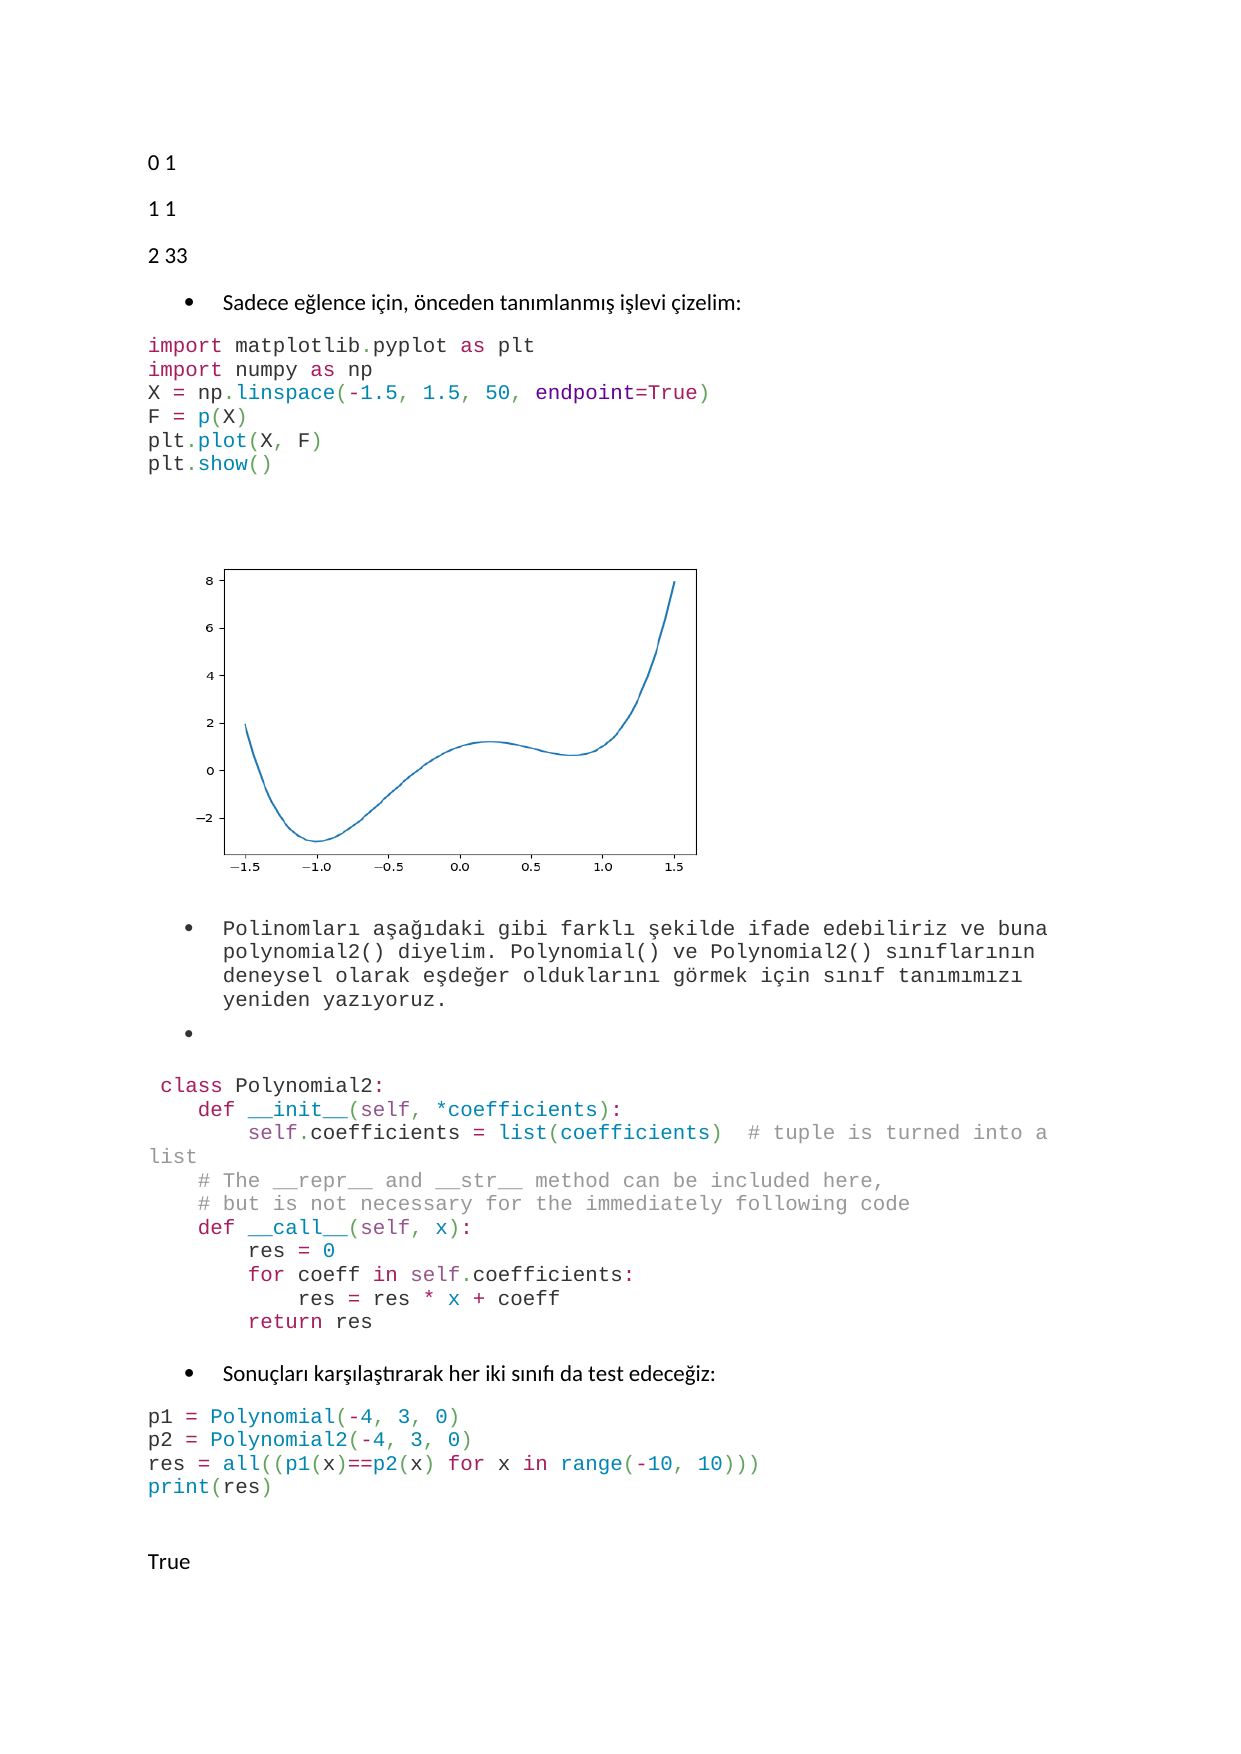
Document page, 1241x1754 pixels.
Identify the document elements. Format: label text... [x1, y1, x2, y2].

text 0 1 [148, 148, 1093, 176]
text 1 1 [148, 194, 1093, 222]
list Polinomları aşağıdaki gibi farklı şekilde ifade edebiliriz ve buna polynomial2() diyelim. Polynomial() ve Polynomial2() sınıflarının deneysel olarak eşdeğer olduklarını görmek için sınıf tanımımızı yeniden yazıyoruz. [185, 918, 1093, 1012]
text import matplotlib.pyplot as plt import numpy as np X = np.linspace(-1.5, 1.5, 50, endpoint=True) F = p(X) plt.plot(X, F) plt.show() [148, 335, 1093, 477]
list Sadece eğlence için, önceden tanımlanmış işlevi çizelim: [185, 288, 1093, 316]
text p1 = Polynomial(-4, 3, 0) p2 = Polynomial2(-4, 3, 0) res = all((p1(x)==p2(x) for x in range(-10, 10))) print(res) [148, 1406, 1093, 1500]
list Sonuçları karşılaştırarak her iki sınıfı da test edeceğiz: [185, 1359, 1093, 1387]
picture [147, 524, 755, 895]
text class Polynomial2: def __init__(self, *coefficients): self.coefficients = list(coefficients) # tuple is turned into a list # The __repr__ and __str__ method can be included here, # but is not necessary for the immediately following code def __call__(self, x): res = 0 for coeff in self.coefficients: res = res * x + coeff return res [148, 1075, 1093, 1335]
text True [148, 1547, 1093, 1575]
text 2 33 [148, 241, 1093, 269]
